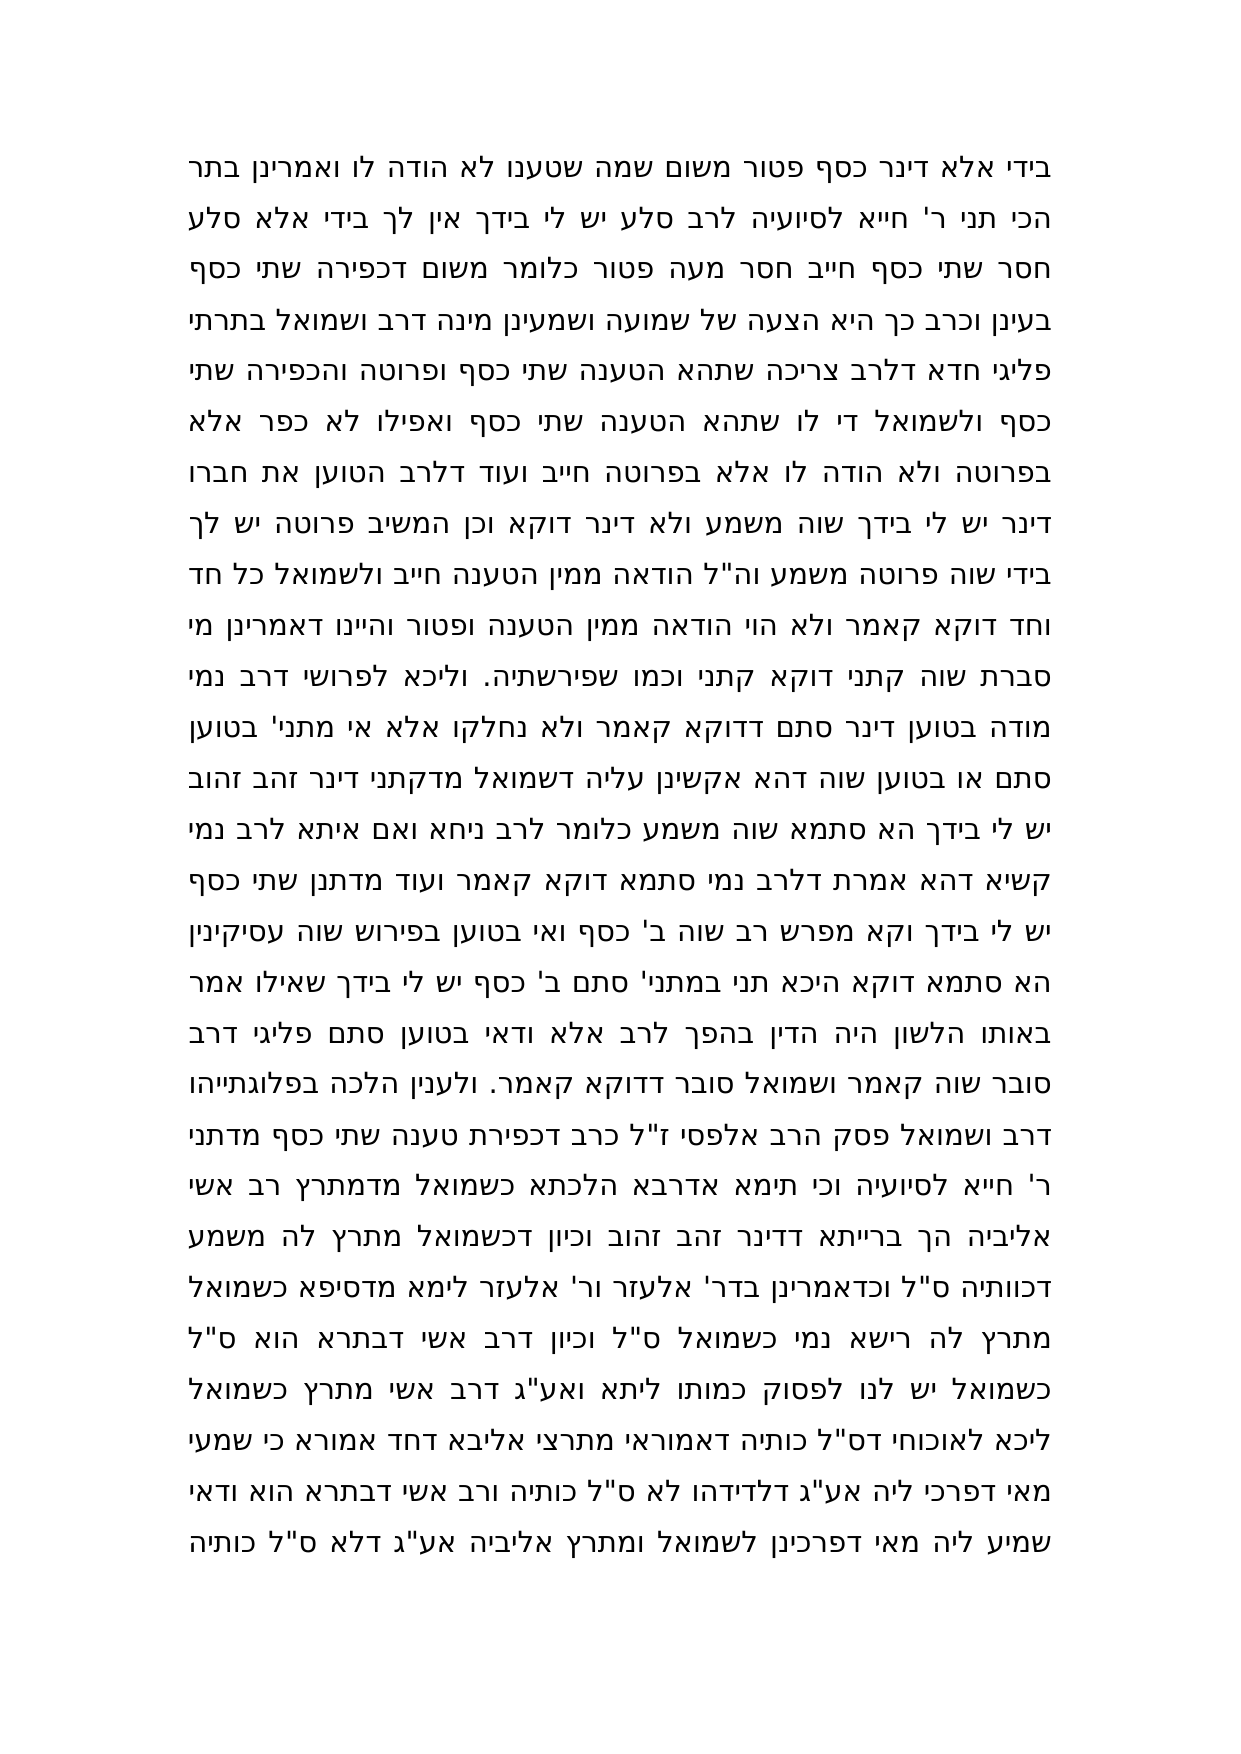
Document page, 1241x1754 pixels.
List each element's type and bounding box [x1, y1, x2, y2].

text [187, 150, 1053, 1559]
